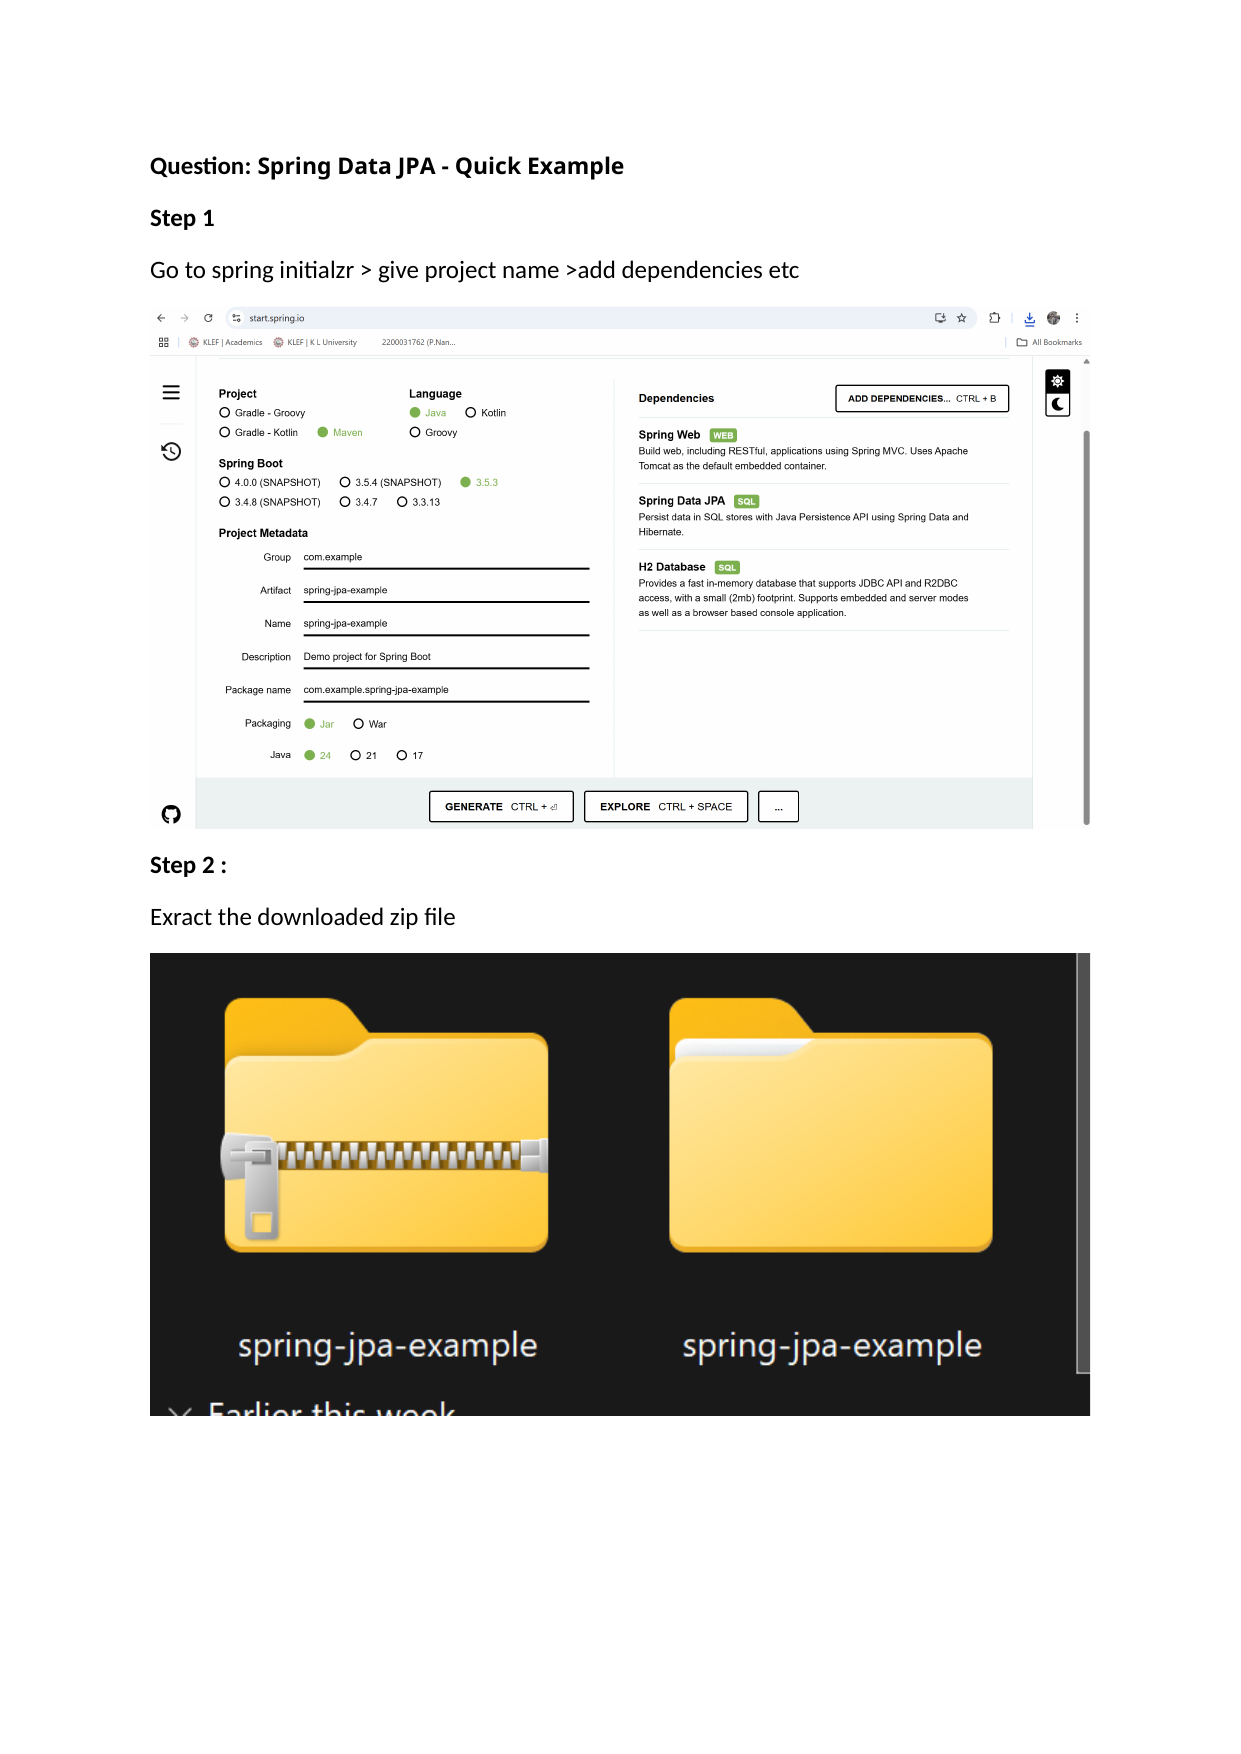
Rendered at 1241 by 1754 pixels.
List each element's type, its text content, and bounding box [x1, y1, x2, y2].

text Step 2 : [150, 850, 1090, 880]
text Go to spring initialzr > give project name >add dependencies etc [150, 254, 1090, 285]
text Exract the downloaded zip file [150, 901, 1090, 932]
picture [150, 953, 1091, 1416]
text Step 1 [150, 203, 1090, 233]
text Question: Spring Data JPA - Quick Example [150, 150, 1090, 181]
picture [150, 306, 1091, 829]
